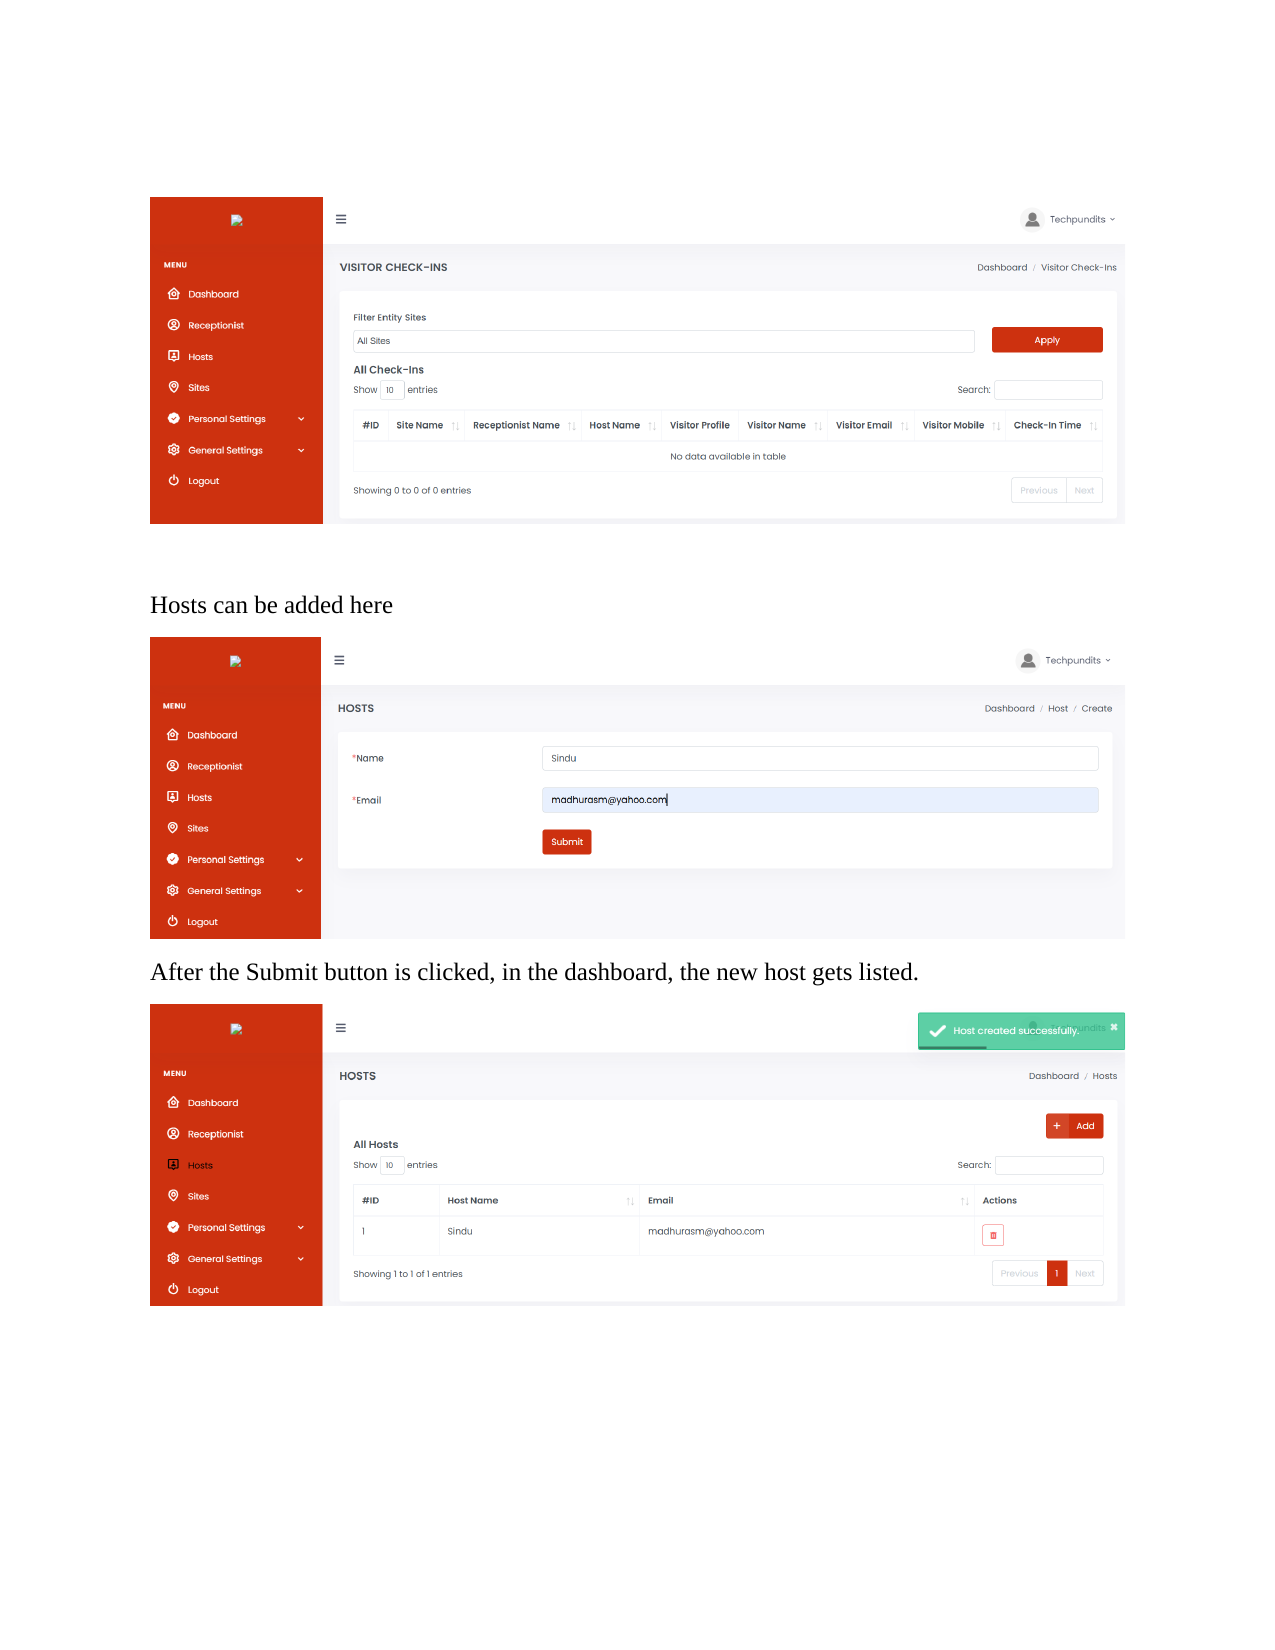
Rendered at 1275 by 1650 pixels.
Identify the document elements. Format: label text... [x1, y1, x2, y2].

picture [150, 1004, 1125, 1306]
text Hosts can be added here [150, 590, 1125, 619]
picture [150, 637, 1125, 939]
picture [150, 197, 1125, 524]
text After the Submit button is clicked, in the dashboard, the new host gets listed. [150, 957, 1125, 986]
